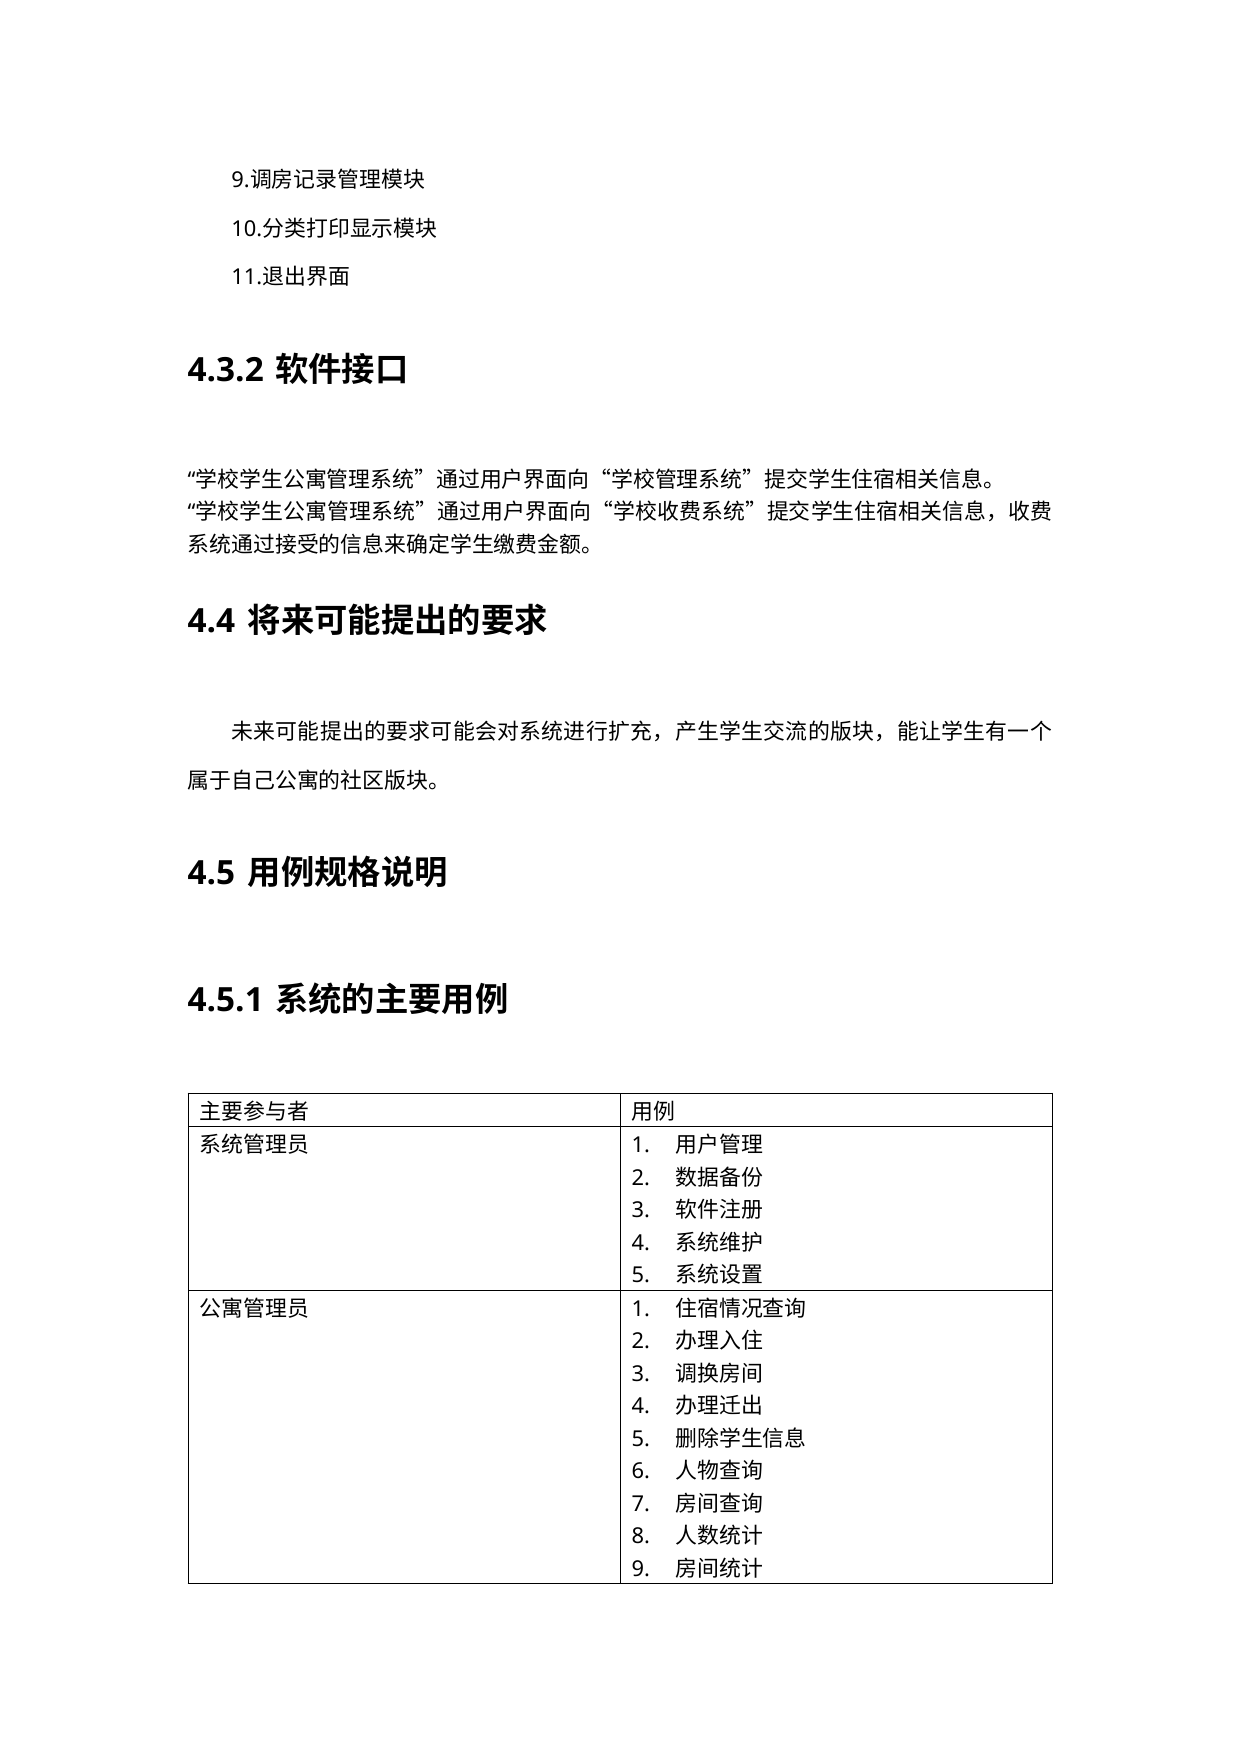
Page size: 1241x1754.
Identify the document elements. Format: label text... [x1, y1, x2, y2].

text 11.退出界面 [187, 259, 1053, 291]
subtitle 软件接口 [187, 334, 1053, 399]
table_cell 用户管理 数据备份 软件注册 系统维护 系统设置 [621, 1127, 1052, 1289]
subtitle 用例规格说明 [187, 838, 1053, 903]
text 未来可能提出的要求可能会对系统进行扩充，产生学生交流的版块，能让学生有一个属于自己公寓的社区版块。 [187, 713, 1053, 795]
table_header 用例 [621, 1094, 1052, 1126]
table_header 主要参与者 [189, 1094, 620, 1126]
subtitle 系统的主要用例 [187, 965, 1053, 1030]
subtitle 将来可能提出的要求 [187, 586, 1053, 651]
text “学校学生公寓管理系统”通过用户界面向“学校收费系统”提交学生住宿相关信息，收费系统通过接受的信息来确定学生缴费金额。 [187, 494, 1053, 559]
text “学校学生公寓管理系统”通过用户界面向“学校管理系统”提交学生住宿相关信息。 [187, 461, 1053, 494]
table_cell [621, 1291, 1052, 1583]
table_cell 公寓管理员 [189, 1291, 620, 1583]
text 9.调房记录管理模块 [187, 162, 1053, 194]
text 10.分类打印显示模块 [187, 210, 1053, 243]
table_cell 系统管理员 [189, 1127, 620, 1289]
